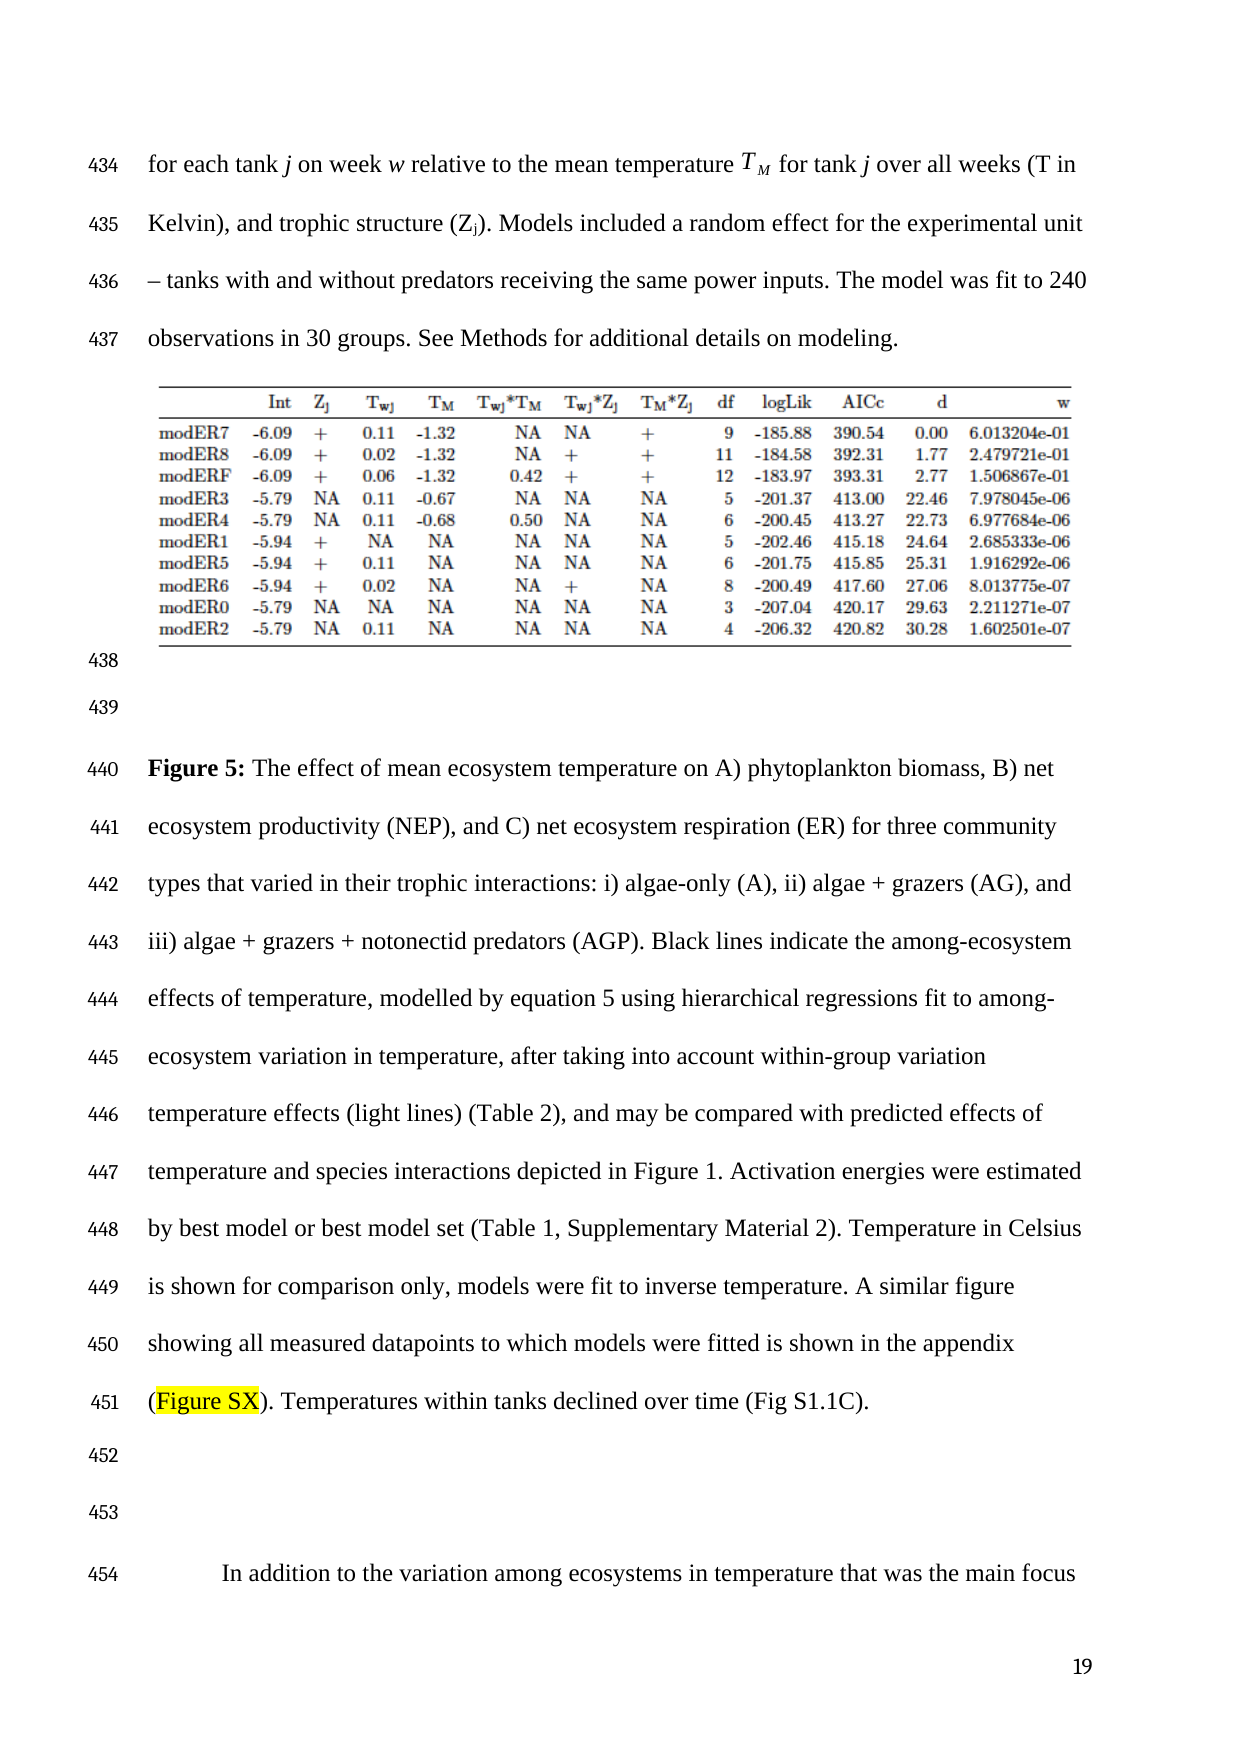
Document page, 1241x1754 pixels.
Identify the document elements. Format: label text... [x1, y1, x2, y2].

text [148, 148, 1092, 352]
text Figure 5: The effect of mean ecosystem temperature on A) phytoplankton biomass, B) net ecosystem productivity (NEP), and C) net ecosystem respiration (ER) for three community types that varied in their trophic interactions: i) algae-only (A), ii) algae + grazers (AG), and iii) algae + grazers + notonectid predators (AGP). Black lines indicate the among-ecosystem effects of temperature, modelled by equation 5 using hierarchical regressions fit to among-ecosystem variation in temperature, after taking into account within-group variation temperature effects (light lines) (Table 2), and may be compared with predicted effects of temperature and species interactions depicted in Figure 1. Activation energies were estimated by best model or best model set (Table 1, Supplementary Material 2). Temperature in Celsius is shown for comparison only, models were fit to inverse temperature. A similar figure showing all measured datapoints to which models were fitted is shown in the appendix (Figure SX). Temperatures within tanks declined over time (Fig S1.1C). [148, 753, 1092, 1414]
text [148, 1558, 1092, 1587]
picture [147, 380, 1093, 667]
